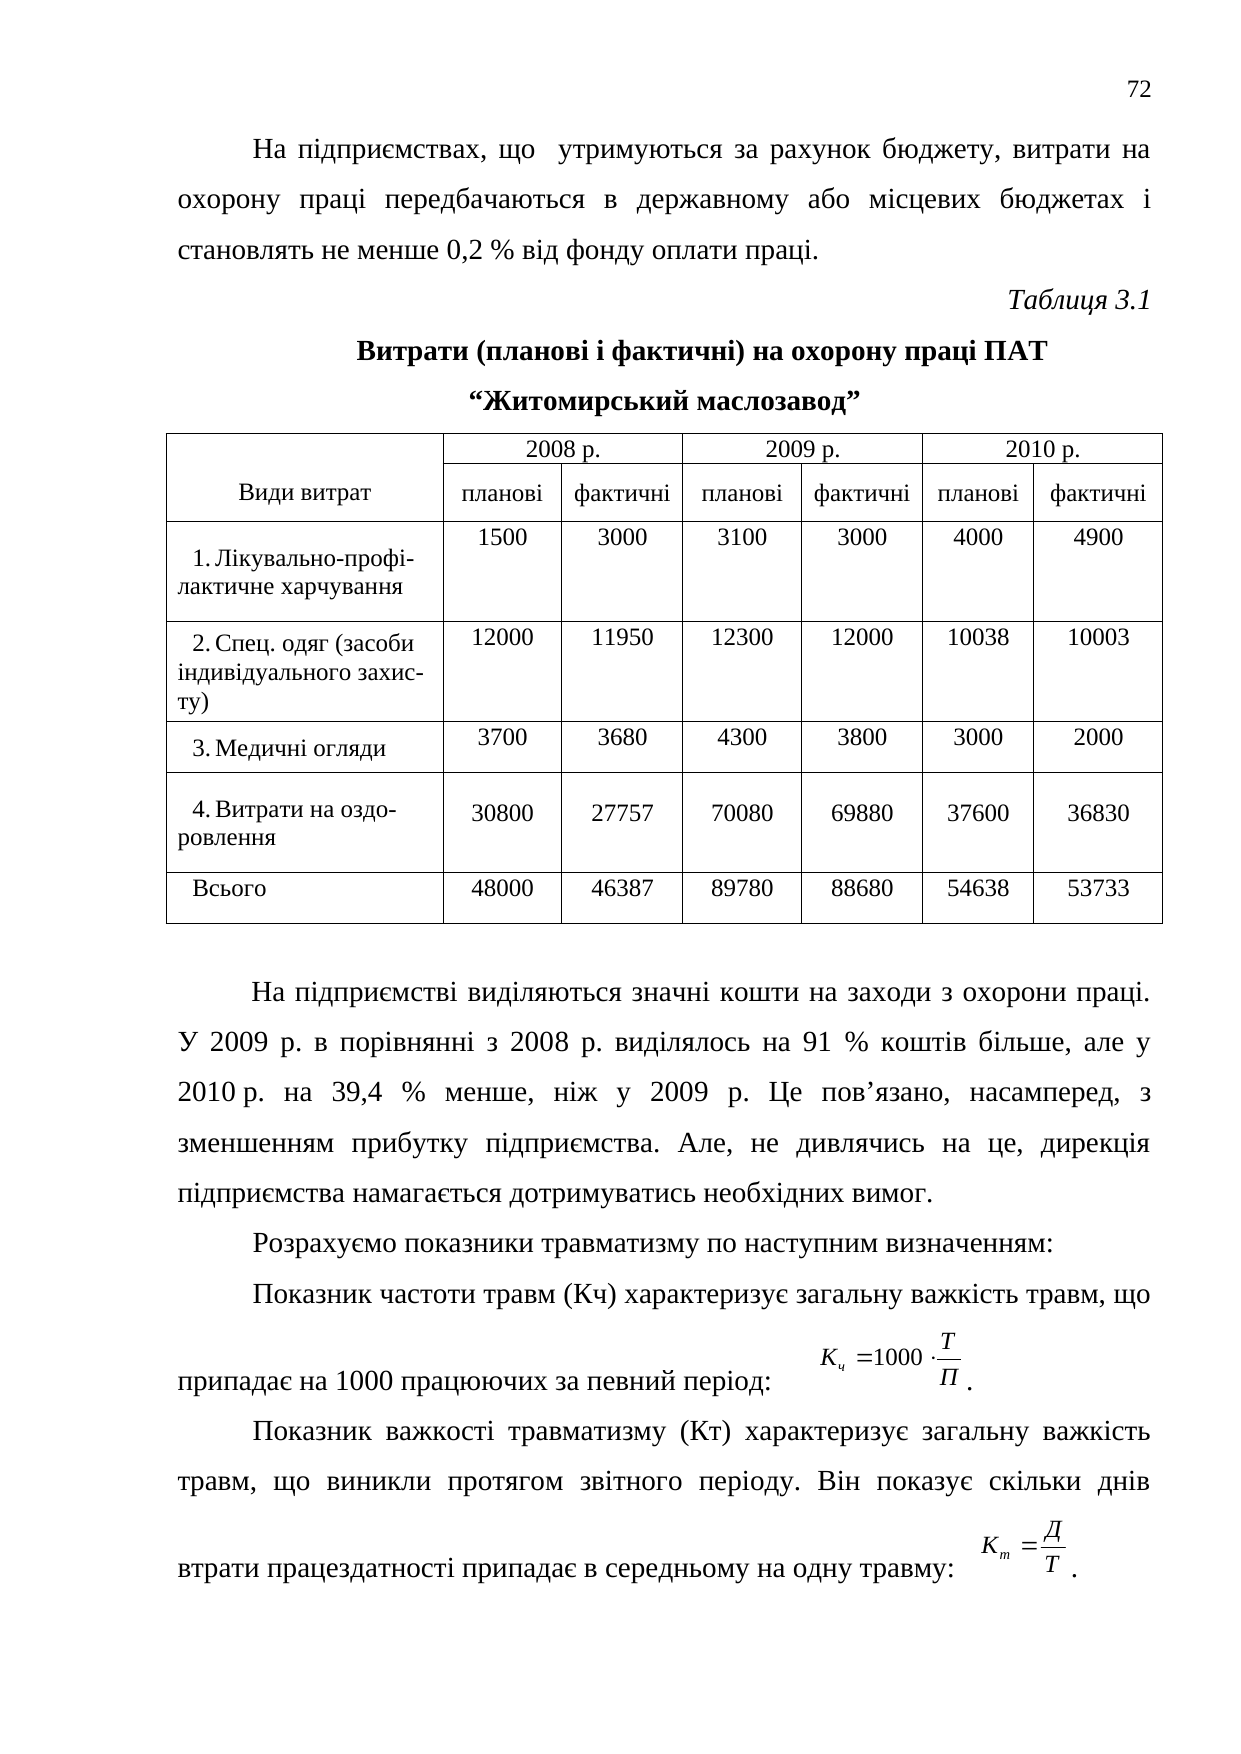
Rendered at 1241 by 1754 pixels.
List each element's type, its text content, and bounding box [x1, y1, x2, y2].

table_cell 1500 [444, 522, 561, 621]
table_cell 2000 [1034, 722, 1162, 772]
table_cell 4000 [923, 522, 1033, 621]
table_cell Лікувально-профі-лактичне харчування [167, 522, 443, 621]
table_cell 54638 [923, 873, 1033, 922]
table_cell Всього [167, 873, 443, 922]
table_cell 70080 [683, 773, 801, 872]
table_cell Спец. одяг (засоби індивідуального захис-ту) [167, 622, 443, 721]
table_cell фактичні [562, 464, 682, 521]
table_cell планові [683, 464, 801, 521]
text На підприємствах, що утримуються за рахунок бюджету, витрати на охорону праці передбачаються в державному або місцевих бюджетах і становлять не менше 0,2 % від фонду оплати праці. [177, 131, 1152, 266]
table_cell 37600 [923, 773, 1033, 872]
table_cell 3000 [923, 722, 1033, 772]
table_cell 12300 [683, 622, 801, 721]
table_cell 36830 [1034, 773, 1162, 872]
text На підприємстві виділяються значні кошти на заходи з охорони праці. У 2009 р. в порівнянні з 2008 р. виділялось на 91 % коштів більше, але у 2010 р. на 39,4 % менше, ніж у 2009 р. Це пов’язано, насамперед, з зменшенням прибутку підприємства. Але, не дивлячись на це, дирекція підприємства намагається дотримуватись необхідних вимог. [177, 974, 1152, 1209]
table_cell 3680 [562, 722, 682, 772]
table_cell 69880 [802, 773, 922, 872]
text Таблиця 3.1 [177, 282, 1152, 316]
table_cell 48000 [444, 873, 561, 922]
table_cell 10038 [923, 622, 1033, 721]
table_header 2010 р. [923, 434, 1162, 463]
table_header 2009 р. [683, 434, 922, 463]
text Розрахуємо показники травматизму по наступним визначенням: [177, 1225, 1152, 1259]
text Показник частоти травм (Кч) характеризує загальну важкість травм, що припадає на 1000 працюючих за певний період: . [177, 1276, 1152, 1396]
table_cell 89780 [683, 873, 801, 922]
table_cell 12000 [444, 622, 561, 721]
text Показник важкості травматизму (Кт) характеризує загальну важкість травм, що виникли протягом звітного періоду. Він показує скільки днів втрати працездатності припадає в середньому на одну травму: . [177, 1413, 1152, 1584]
table_cell 4900 [1034, 522, 1162, 621]
table_cell 3100 [683, 522, 801, 621]
table_cell Витрати на оздо-ровлення [167, 773, 443, 872]
table_cell 30800 [444, 773, 561, 872]
table_cell 3700 [444, 722, 561, 772]
table_cell 3000 [562, 522, 682, 621]
table_cell 88680 [802, 873, 922, 922]
table_cell 10003 [1034, 622, 1162, 721]
table_header Види витрат [167, 434, 443, 521]
table_cell планові [923, 464, 1033, 521]
table_cell планові [444, 464, 561, 521]
table_cell 46387 [562, 873, 682, 922]
table_cell Медичні огляди [167, 722, 443, 772]
table_cell 4300 [683, 722, 801, 772]
table_cell 3800 [802, 722, 922, 772]
table_cell 27757 [562, 773, 682, 872]
table_cell 3000 [802, 522, 922, 621]
table_cell фактичні [1034, 464, 1162, 521]
table_cell 53733 [1034, 873, 1162, 922]
table_cell фактичні [802, 464, 922, 521]
table_cell 12000 [802, 622, 922, 721]
table_cell 11950 [562, 622, 682, 721]
table_header 2008 р. [444, 434, 682, 463]
text Витрати (планові і фактичні) на охорону праці ПАТ “Житомирський маслозавод” [177, 333, 1152, 416]
